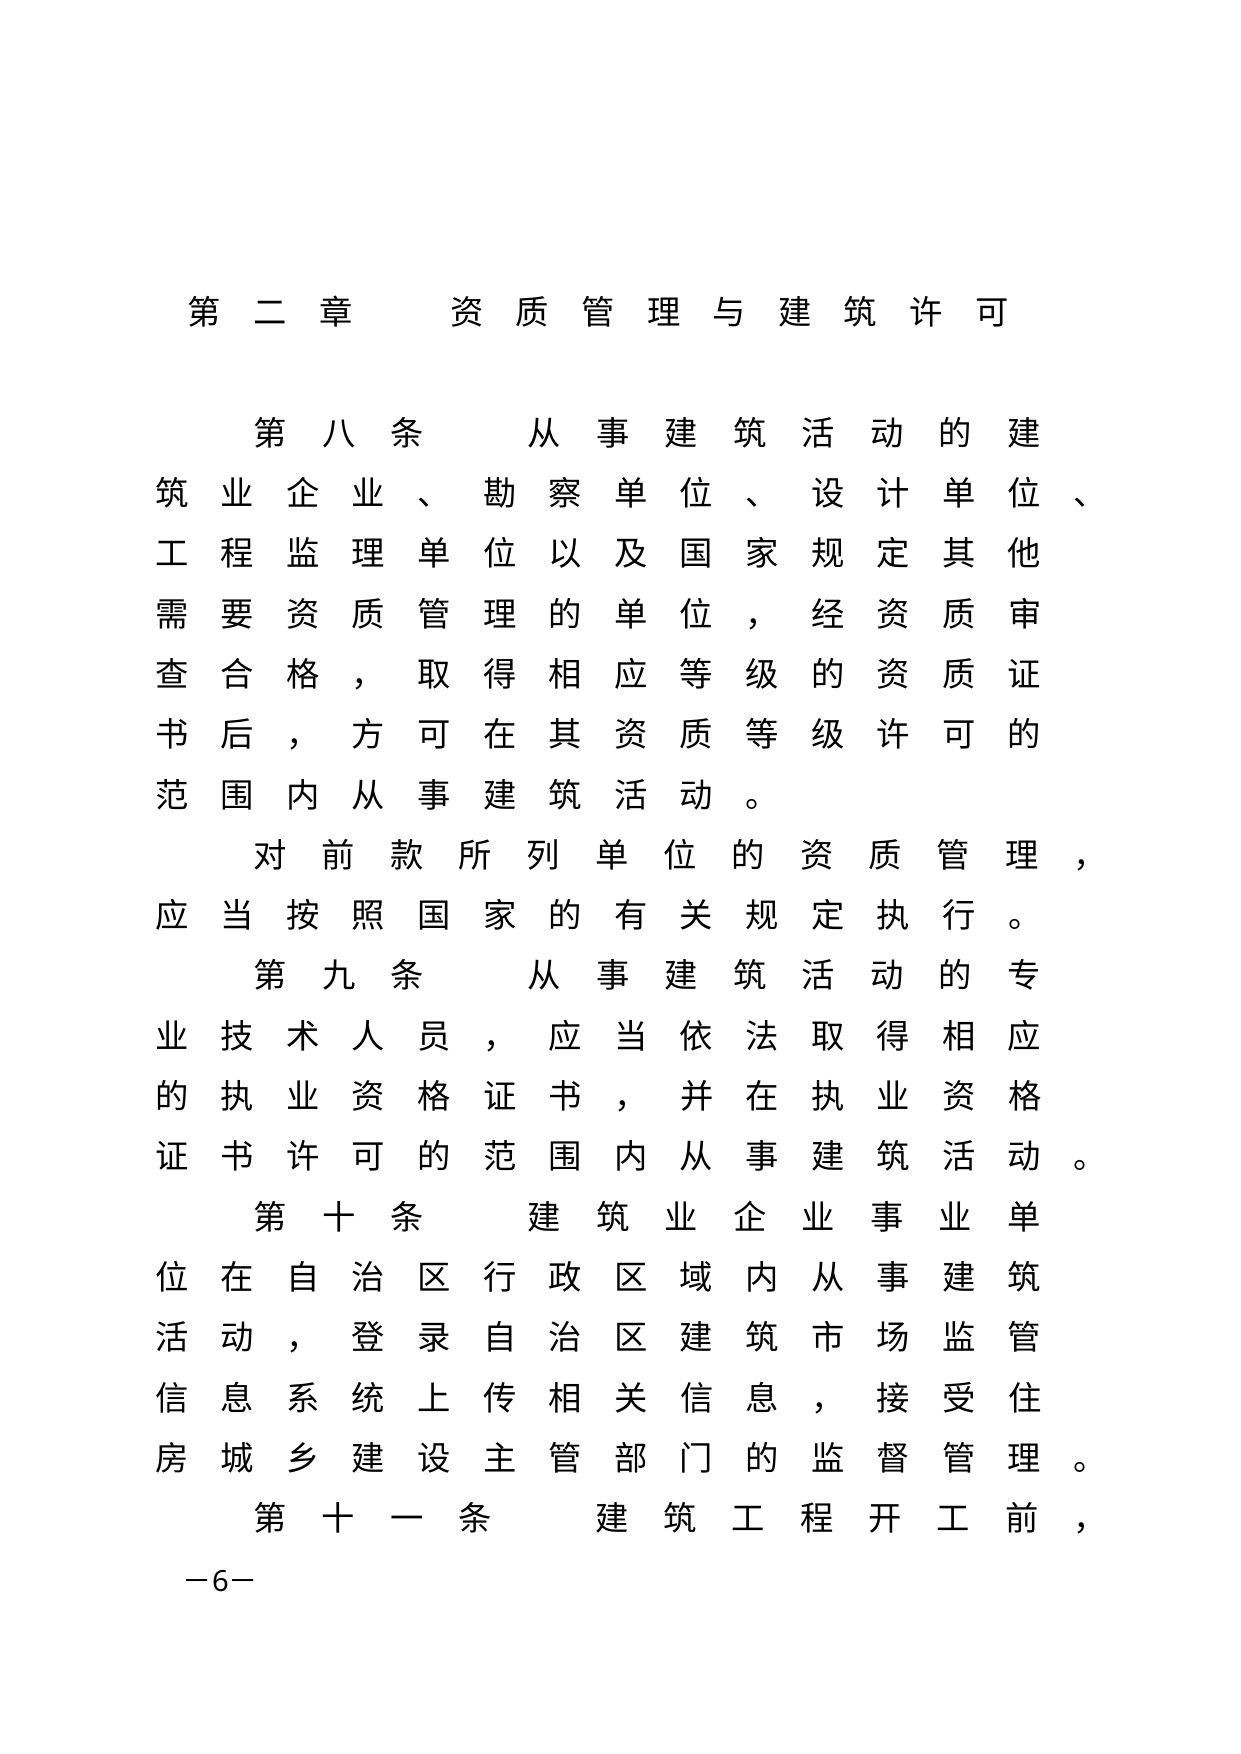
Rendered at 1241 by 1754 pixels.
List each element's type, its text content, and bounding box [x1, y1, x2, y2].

text 第十条 建筑业企业事业单位在自治区行政区域内从事建筑活动，登录自治区建筑市场监管信息系统上传相关信息，接受住房城乡建设主管部门的监督管理。 [155, 1184, 1073, 1486]
text 第八条 从事建筑活动的建筑业企业、勘察单位、设计单位、工程监理单位以及国家规定其他需要资质管理的单位，经资质审查合格，取得相应等级的资质证书后，方可在其资质等级许可的范围内从事建筑活动。 [155, 400, 1073, 823]
text 第二章 资质管理与建筑许可 [155, 280, 1073, 340]
text 对前款所列单位的资质管理，应当按照国家的有关规定执行。 [155, 823, 1073, 943]
text 第十一条 建筑工程开工前，建设单位应当向工程所在地县级以上人民政府住房城乡建设主管部门申请领取施工许可证。 [155, 1486, 1073, 1546]
text 第九条 从事建筑活动的专业技术人员，应当依法取得相应的执业资格证书，并在执业资格证书许可的范围内从事建筑活动。 [155, 943, 1073, 1184]
